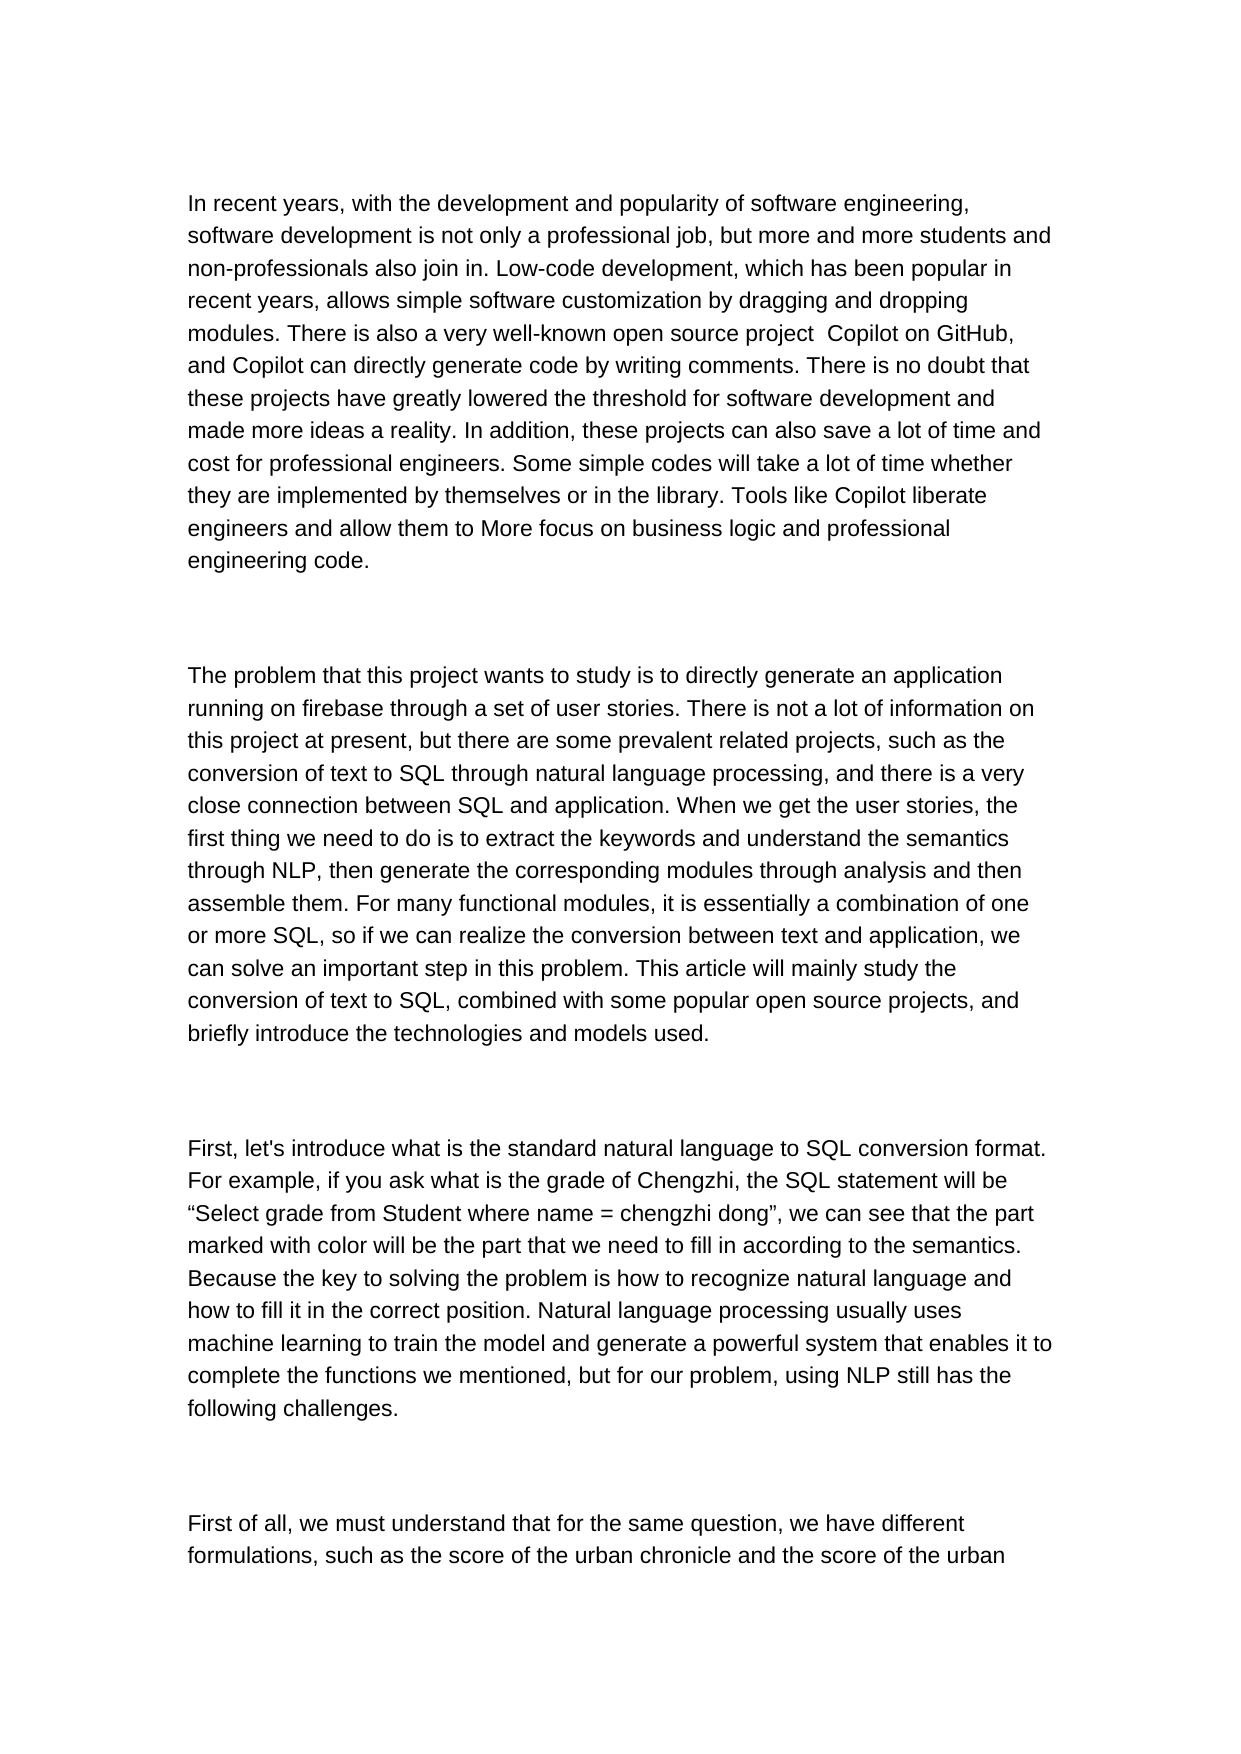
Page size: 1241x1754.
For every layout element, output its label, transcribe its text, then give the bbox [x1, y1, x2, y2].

text First, let's introduce what is the standard natural language to SQL conversion format. For example, if you ask what is the grade of Chengzhi, the SQL statement will be “Select grade from Student where name = chengzhi dong”, we can see that the part marked with color will be the part that we need to fill in according to the semantics. Because the key to solving the problem is how to recognize natural language and how to fill it in the correct position. Natural language processing usually uses machine learning to train the model and generate a powerful system that enables it to complete the functions we mentioned, but for our problem, using NLP still has the following challenges. [187, 1132, 1053, 1424]
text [187, 1507, 1053, 1572]
text The problem that this project wants to study is to directly generate an application running on firebase through a set of user stories. There is not a lot of information on this project at present, but there are some prevalent related projects, such as the conversion of text to SQL through natural language processing, and there is a very close connection between SQL and application. When we get the user stories, the first thing we need to do is to extract the keywords and understand the semantics through NLP, then generate the corresponding modules through analysis and then assemble them. For many functional modules, it is essentially a combination of one or more SQL, so if we can realize the conversion between text and application, we can solve an important step in this problem. This article will mainly study the conversion of text to SQL, combined with some popular open source projects, and briefly introduce the technologies and models used. [187, 659, 1053, 1049]
text In recent years, with the development and popularity of software engineering, software development is not only a professional job, but more and more students and non-professionals also join in. Low-code development, which has been popular in recent years, allows simple software customization by dragging and dropping modules. There is also a very well-known open source project Copilot on GitHub, and Copilot can directly generate code by writing comments. There is no doubt that these projects have greatly lowered the threshold for software development and made more ideas a reality. In addition, these projects can also save a lot of time and cost for professional engineers. Some simple codes will take a lot of time whether they are implemented by themselves or in the library. Tools like Copilot liberate engineers and allow them to More focus on business logic and professional engineering code. [187, 187, 1053, 577]
